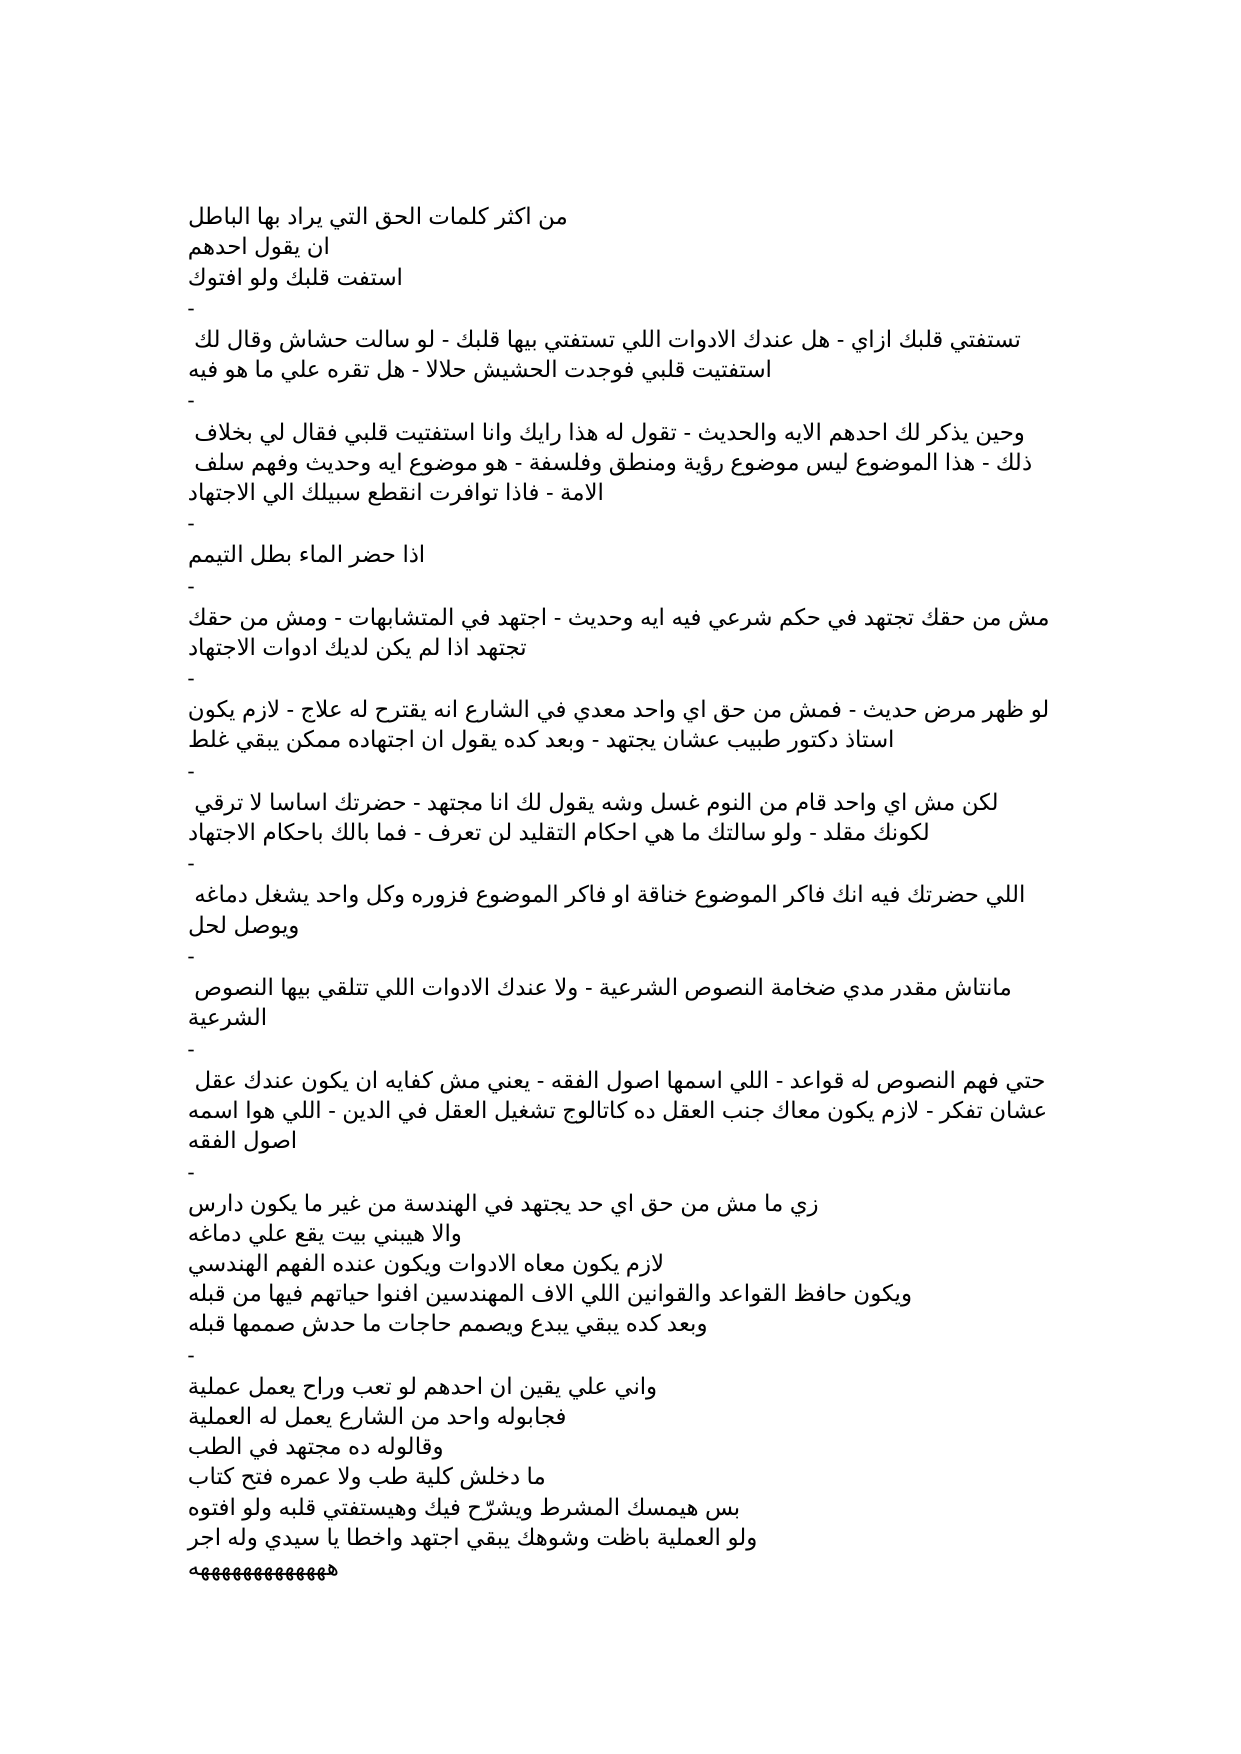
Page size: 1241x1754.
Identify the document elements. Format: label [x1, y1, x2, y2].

text [187, 203, 1053, 1580]
